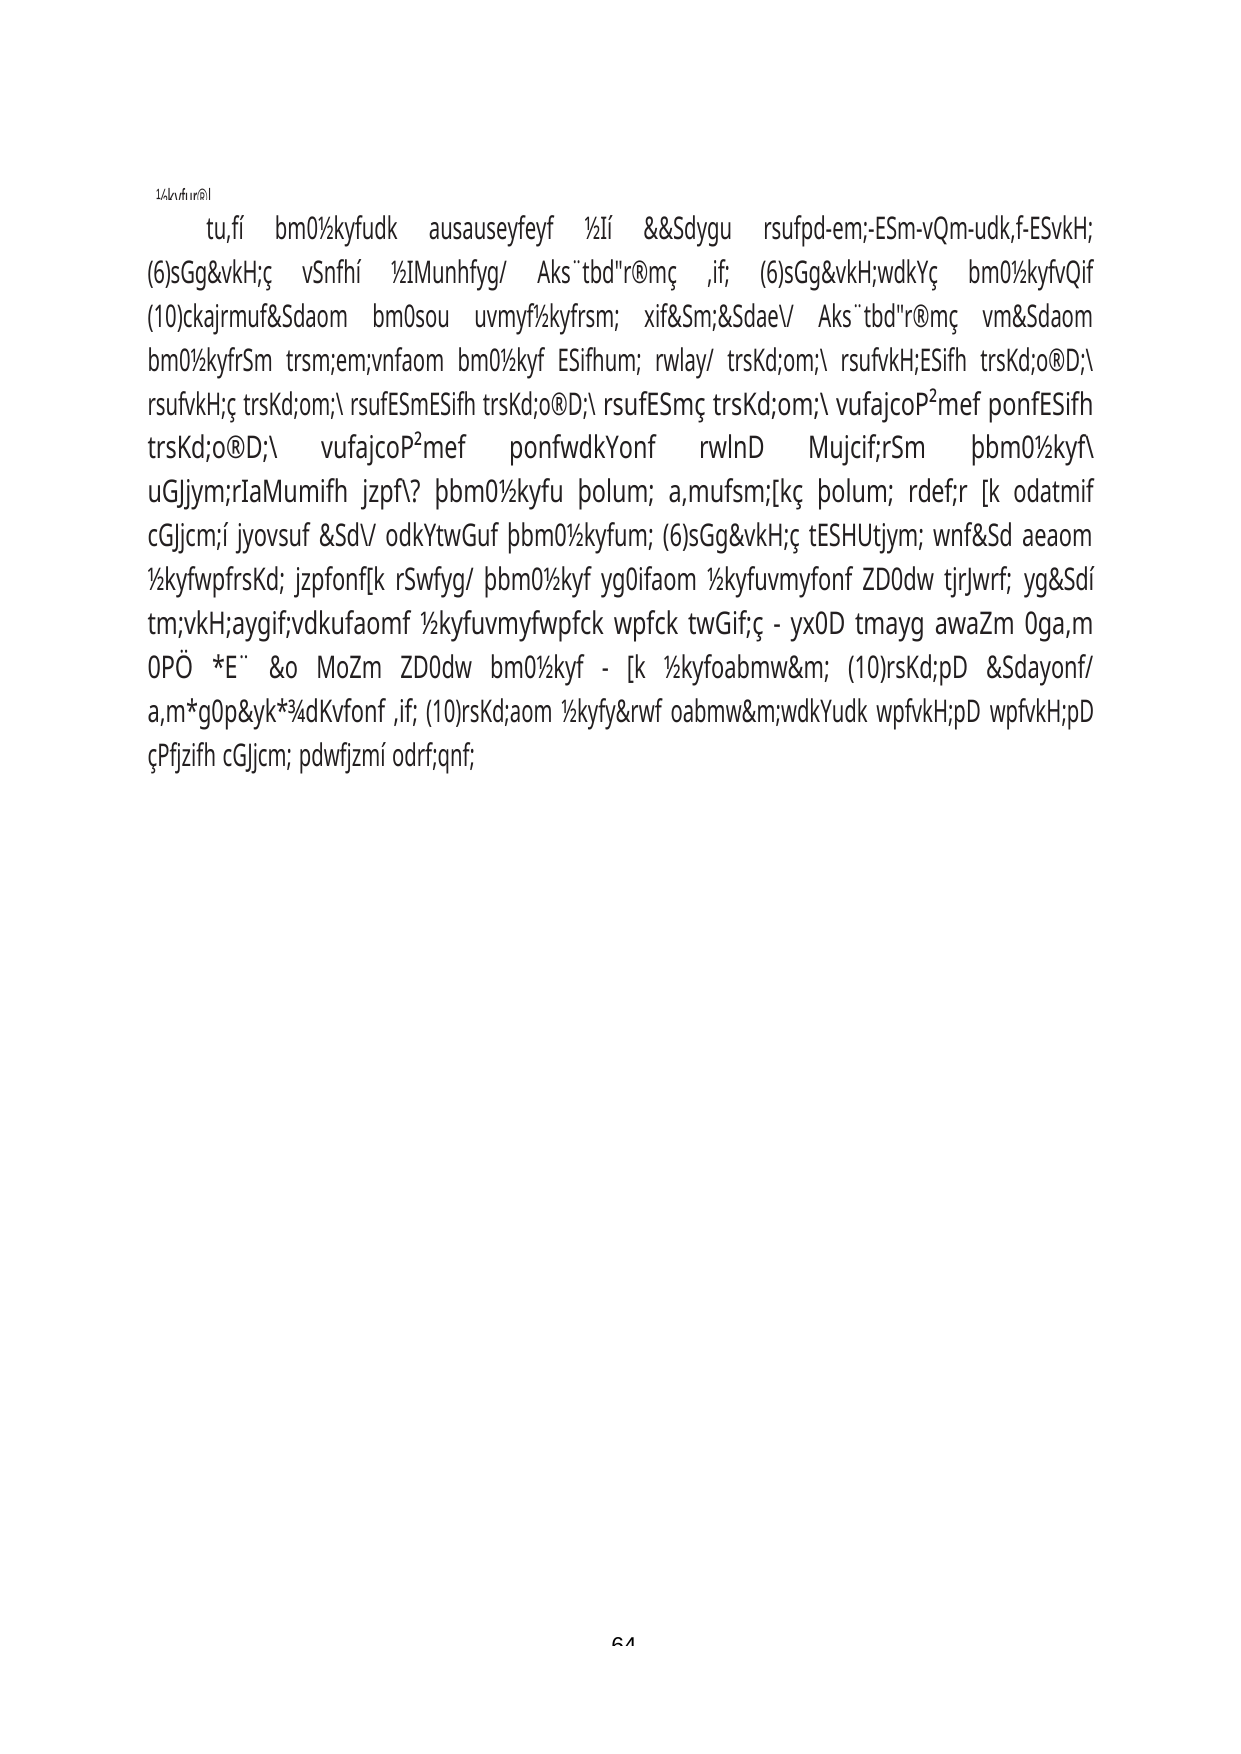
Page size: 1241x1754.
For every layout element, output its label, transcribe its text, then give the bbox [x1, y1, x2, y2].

text tu,fí bm0½kyfudk ausauseyfeyf ½Ií &&Sdygu rsufpd-em;-ESm-vQm-udk,f-ESvkH; (6)sGg&vkH;ç vSnfhí ½IMunhfyg/ Aks¨tbd"r®mç ,if; (6)sGg&vkH;wdkYç bm0½kyfvQif (10)ckajrmuf&Sdaom bm0sou uvmyf½kyfrsm; xif&Sm;&Sdae\/ Aks¨tbd"r®mç vm&Sdaom bm0½kyfrSm trsm;em;vnfaom bm0½kyf ESifhum; rwlay/ trsKd;om;\ rsufvkH;ESifh trsKd;o®D;\ rsufvkH;ç trsKd;om;\ rsufESmESifh trsKd;o®D;\ rsufESmç trsKd;om;\ vufajcoP²mef ponfESifh trsKd;o®D;\ vufajcoP²mef ponfwdkYonf rwlnD Mujcif;rSm þbm0½kyf\ uGJjym;rIaMumifh jzpf\? þbm0½kyfu þolum; a,mufsm;[kç þolum; rdef;r [k odatmif cGJjcm;í jyovsuf &Sd\/ odkYtwGuf þbm0½kyfum; (6)sGg&vkH;ç tESHUtjym; wnf&Sd aeaom ½kyfwpfrsKd; jzpfonf[k rSwfyg/ þbm0½kyf yg0ifaom ½kyfuvmyfonf ZD0dw tjrJwrf; yg&Sdí tm;vkH;aygif;vdkufaomf ½kyfuvmyfwpfck wpfck twGif;ç - yx0D tmayg awaZm 0ga,m 0PÖ *E¨ &o MoZm ZD0dw bm0½kyf - [k ½kyfoabmw&m; (10)rsKd;pD &Sdayonf/ a,m*g0p&yk*¾dKvfonf ,if; (10)rsKd;aom ½kyfy&rwf oabmw&m;wdkYudk wpfvkH;pD wpfvkH;pD çPfjzifh cGJjcm; pdwfjzmí odrf;qnf; [147, 206, 1094, 775]
